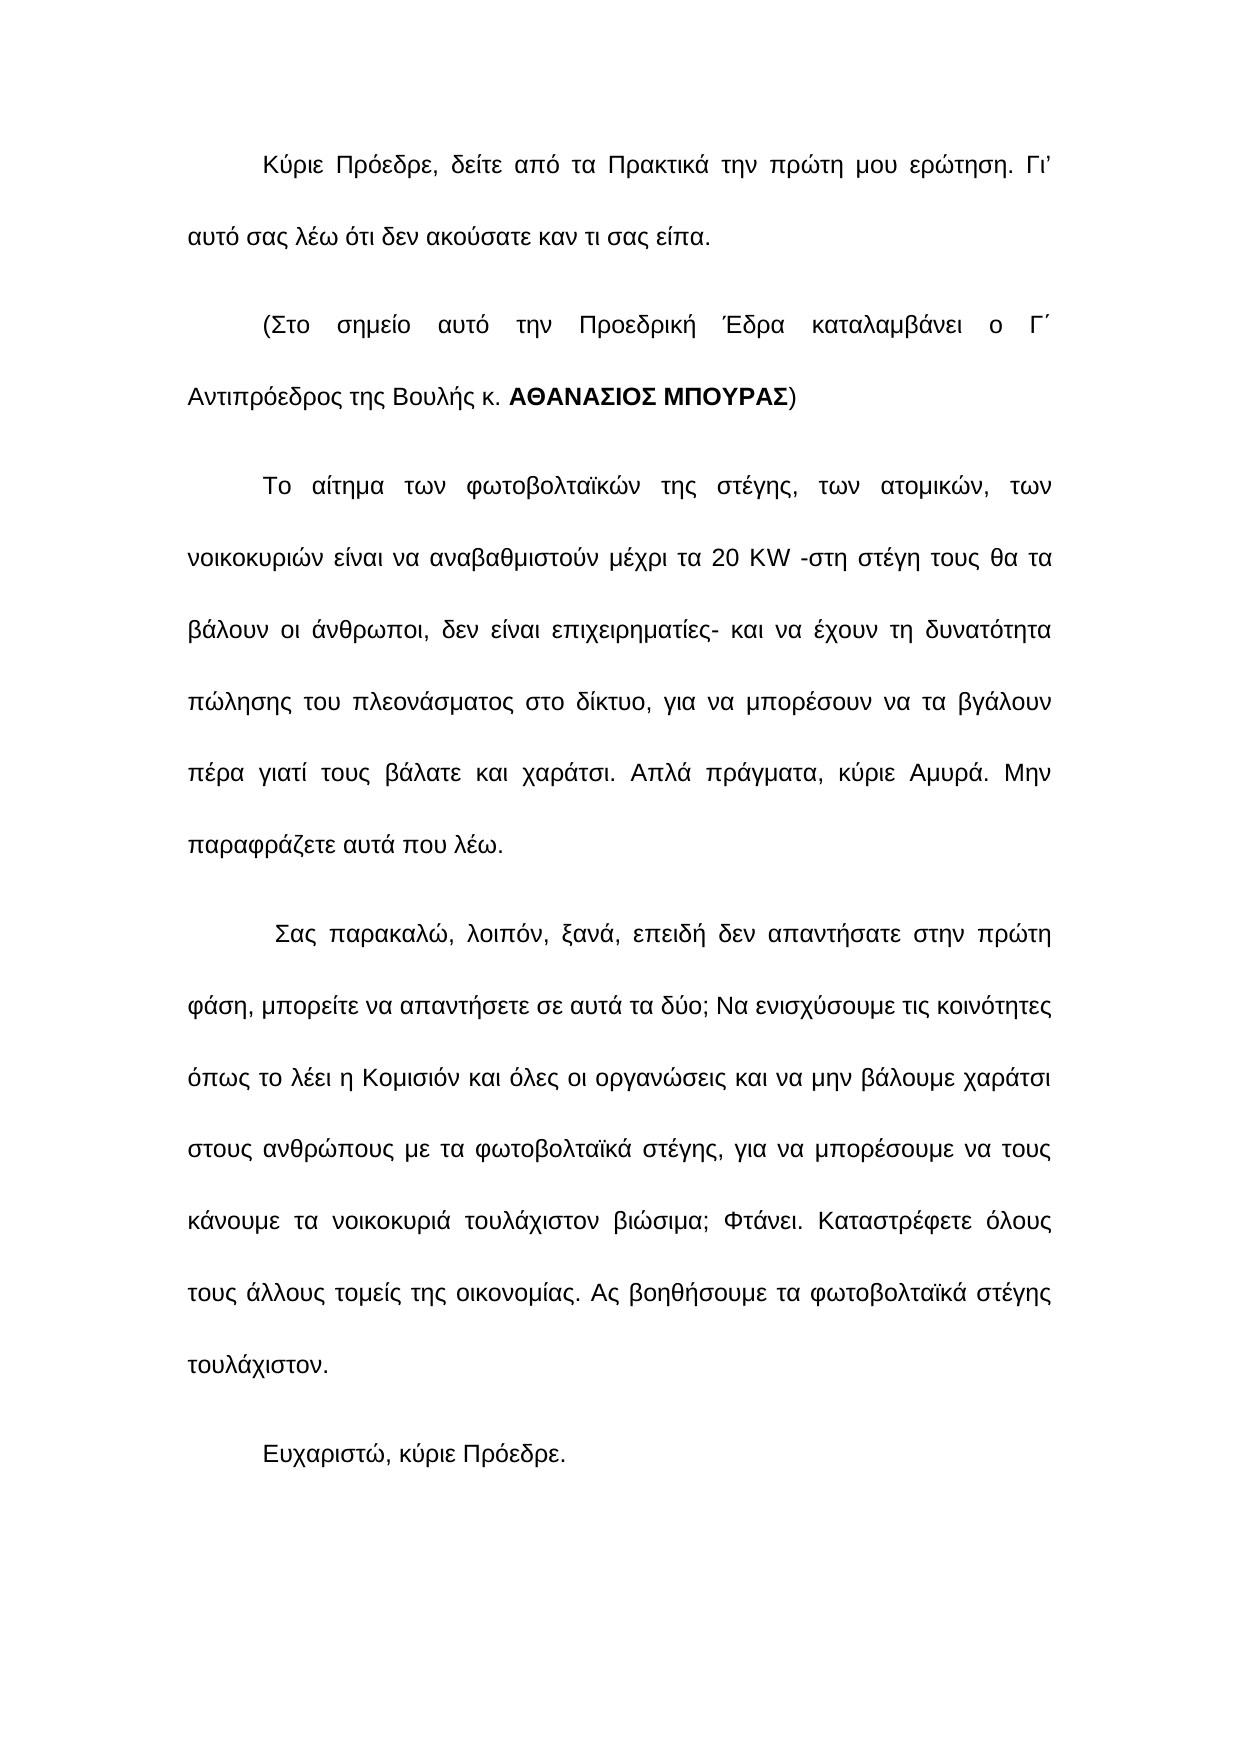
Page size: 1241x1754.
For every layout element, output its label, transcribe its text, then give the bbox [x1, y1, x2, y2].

text Κύριε Πρόεδρε, δείτε από τα Πρακτικά την πρώτη μου ερώτηση. Γι’ αυτό σας λέω ότι δεν ακούσατε καν τι σας είπα. [187, 150, 1053, 251]
text Ευχαριστώ, κύριε Πρόεδρε. [187, 1438, 1053, 1467]
text Το αίτημα των φωτοβολταϊκών της στέγης, των ατομικών, των νοικοκυριών είναι να αναβαθμιστούν μέχρι τα 20 KW -στη στέγη τους θα τα βάλουν οι άνθρωποι, δεν είναι επιχειρηματίες- και να έχουν τη δυνατότητα πώλησης του πλεονάσματος στο δίκτυο, για να μπορέσουν να τα βγάλουν πέρα γιατί τους βάλατε και χαράτσι. Απλά πράγματα, κύριε Αμυρά. Μην παραφράζετε αυτά που λέω. [187, 471, 1053, 859]
text Σας παρακαλώ, λοιπόν, ξανά, επειδή δεν απαντήσατε στην πρώτη φάση, μπορείτε να απαντήσετε σε αυτά τα δύο; Να ενισχύσουμε τις κοινότητες όπως το λέει η Κομισιόν και όλες οι οργανώσεις και να μην βάλουμε χαράτσι στους ανθρώπους με τα φωτοβολταϊκά στέγης, για να μπορέσουμε να τους κάνουμε τα νοικοκυριά τουλάχιστον βιώσιμα; Φτάνει. Καταστρέφετε όλους τους άλλους τομείς της οικονομίας. Ας βοηθήσουμε τα φωτοβολταϊκά στέγης τουλάχιστον. [187, 919, 1053, 1379]
text (Στο σημείο αυτό την Προεδρική Έδρα καταλαμβάνει ο Γ΄ Αντιπρόεδρος της Βουλής κ. ΑΘΑΝΑΣΙΟΣ ΜΠΟΥΡΑΣ) [187, 310, 1053, 411]
